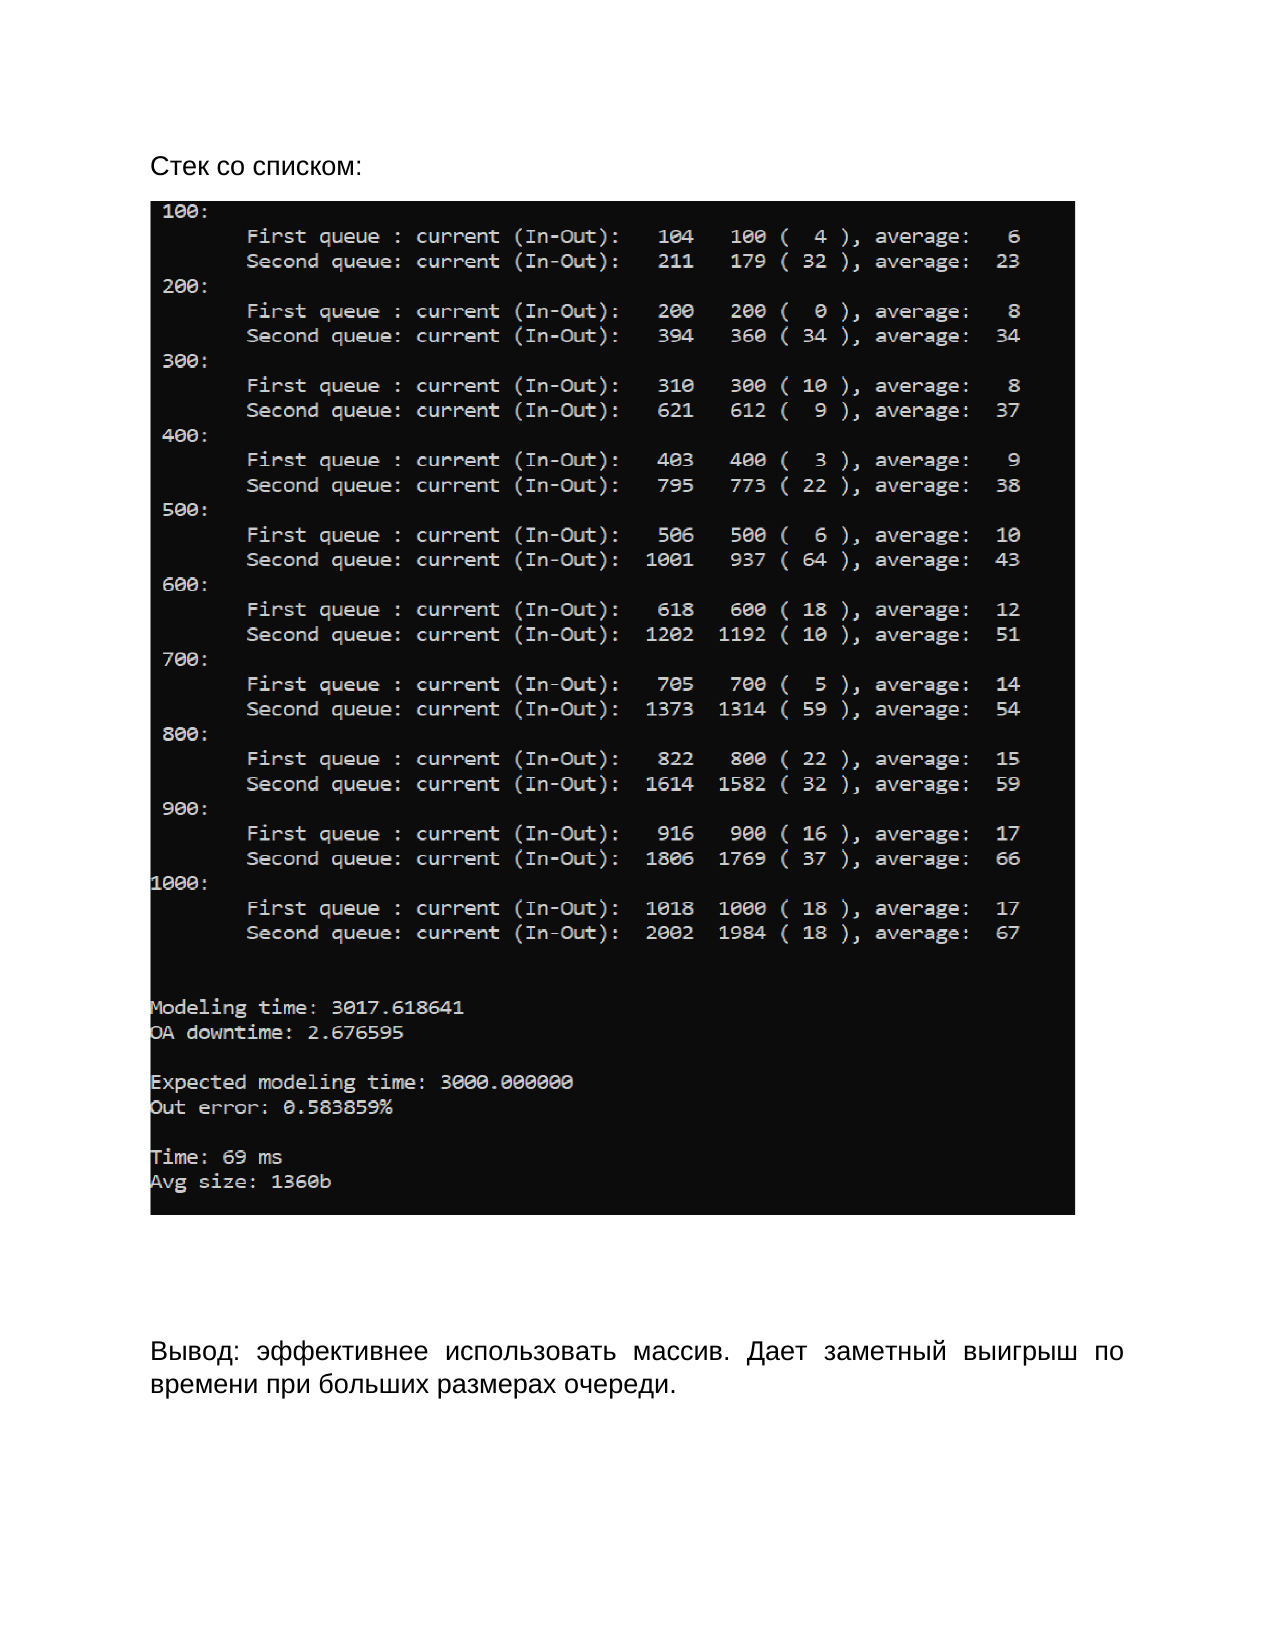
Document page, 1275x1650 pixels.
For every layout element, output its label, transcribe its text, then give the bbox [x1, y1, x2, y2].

text Стек со списком: [150, 150, 1125, 181]
text Вывод: эффективнее использовать массив. Дает заметный выигрыш по времени при больших размерах очереди. [150, 1335, 1125, 1400]
picture [150, 200, 1075, 1215]
